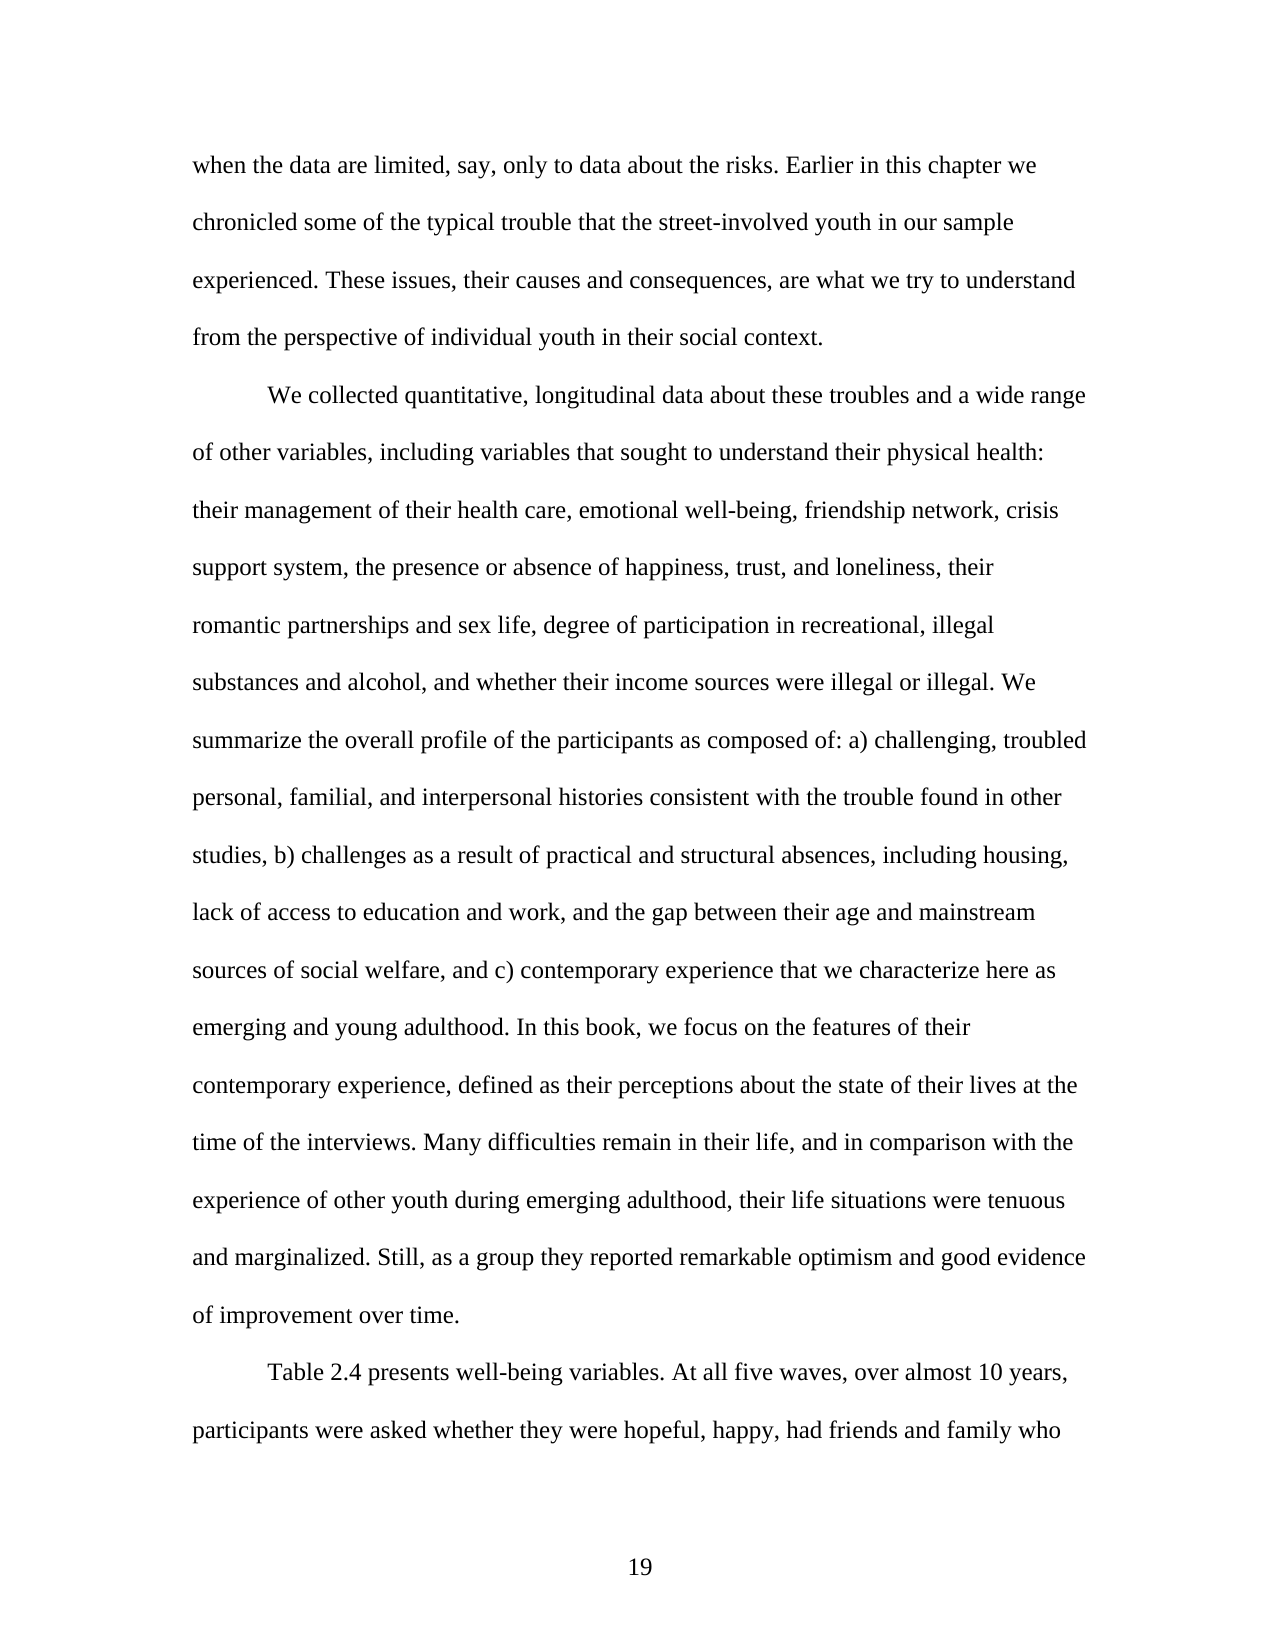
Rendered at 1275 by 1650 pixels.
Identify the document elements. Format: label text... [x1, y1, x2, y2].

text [192, 150, 1087, 351]
text We collected quantitative, longitudinal data about these troubles and a wide range of other variables, including variables that sought to understand their physical health: their management of their health care, emotional well-being, friendship network, crisis support system, the presence or absence of happiness, trust, and loneliness, their romantic partnerships and sex life, degree of participation in recreational, illegal substances and alcohol, and whether their income sources were illegal or illegal. We summarize the overall profile of the participants as composed of: a) challenging, troubled personal, familial, and interpersonal histories consistent with the trouble found in other studies, b) challenges as a result of practical and structural absences, including housing, lack of access to education and work, and the gap between their age and mainstream sources of social welfare, and c) contemporary experience that we characterize here as emerging and young adulthood. In this book, we focus on the features of their contemporary experience, defined as their perceptions about the state of their lives at the time of the interviews. Many difficulties remain in their life, and in comparison with the experience of other youth during emerging adulthood, their life situations were tenuous and marginalized. Still, as a group they reported remarkable optimism and good evidence of improvement over time. [192, 380, 1087, 1329]
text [192, 1357, 1087, 1444]
